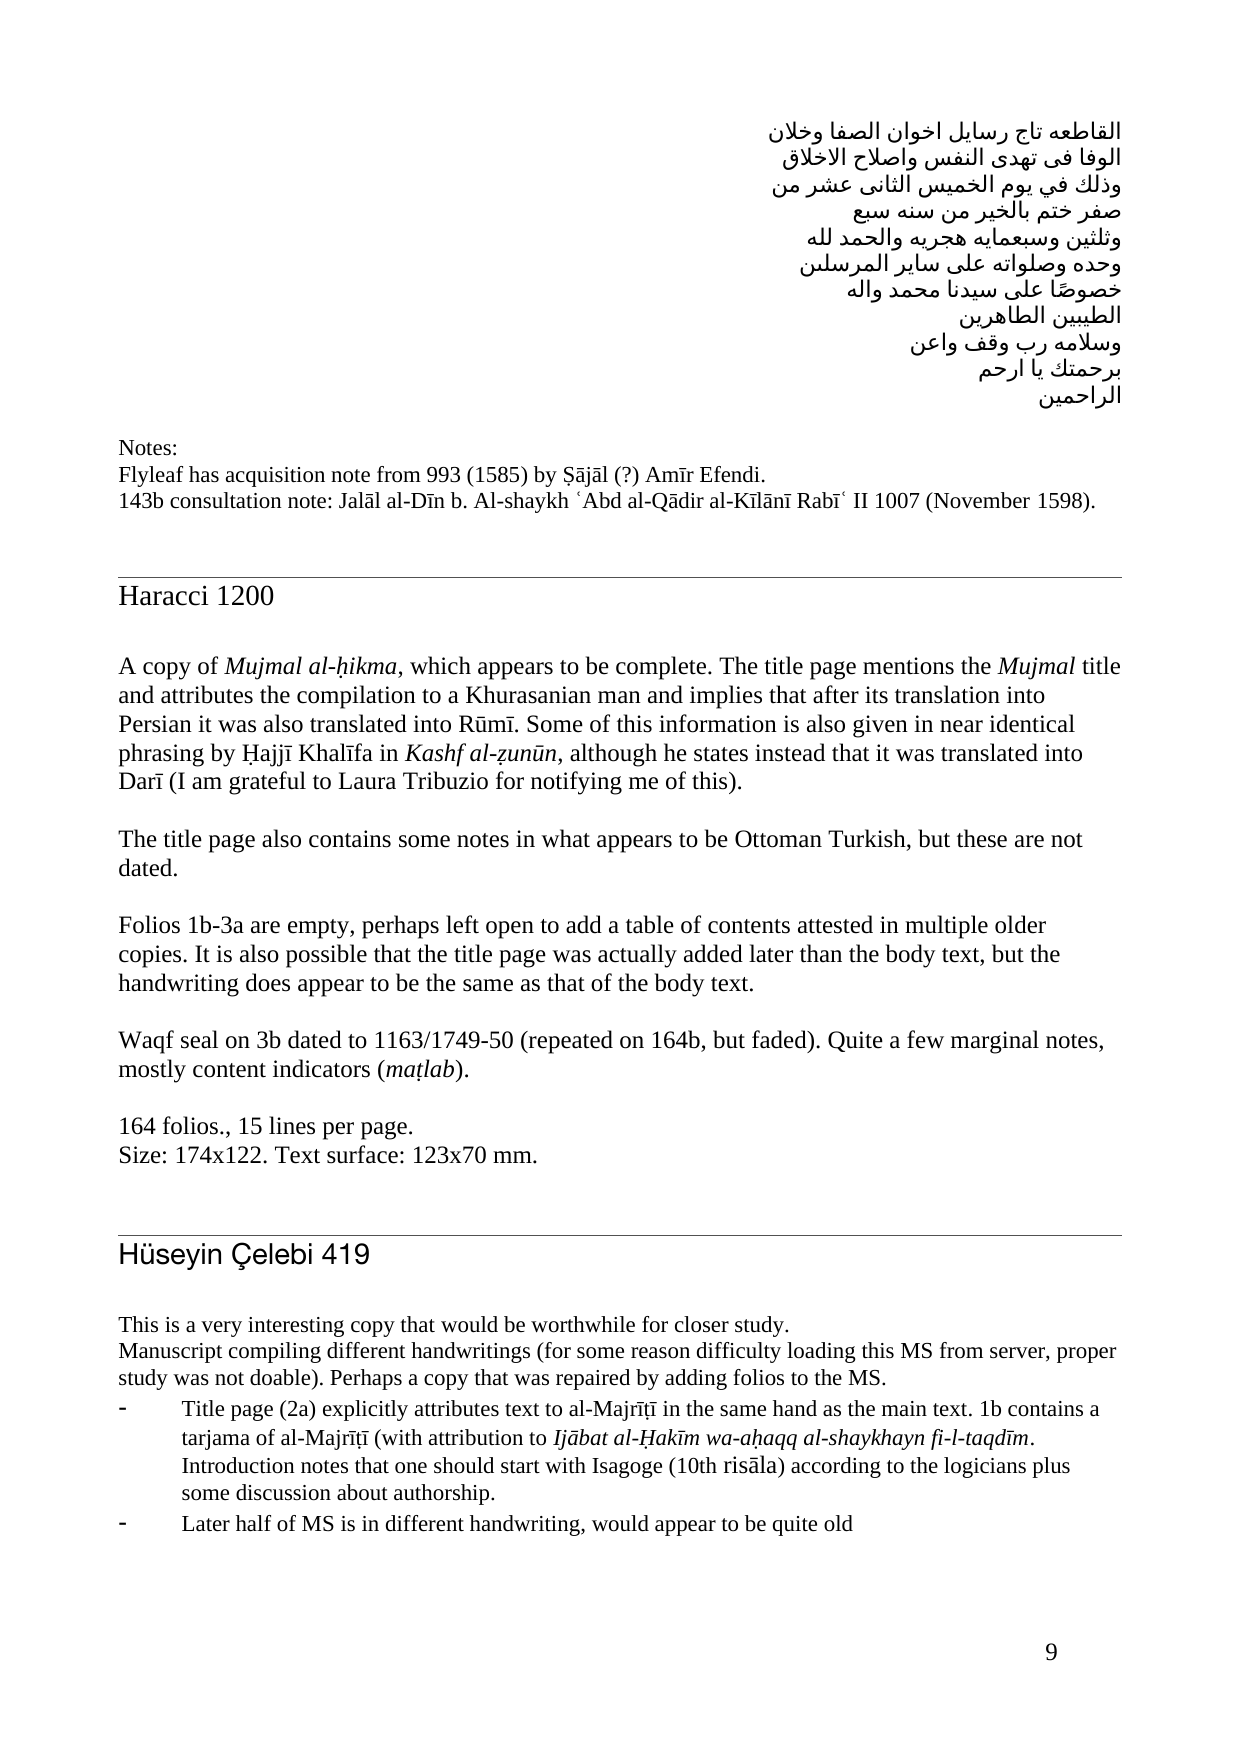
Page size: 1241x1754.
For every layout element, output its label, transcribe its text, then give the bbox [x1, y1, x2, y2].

text الراحمين [118, 382, 1122, 408]
text Flyleaf has acquisition note from 993 (1585) by Ṣājāl (?) Amīr Efendi. [118, 461, 1122, 487]
text القاطعه تاج رسايل اخوان الصفا وخلان [118, 118, 1122, 144]
subtitle Haracci 1200 [118, 578, 1122, 612]
text The title page also contains some notes in what appears to be Ottoman Turkish, but these are not dated. [118, 824, 1122, 881]
text وحده وصلواته على ساير المرسلىن [118, 250, 1122, 276]
list Later half of MS is in different handwriting, would appear to be quite old [118, 1506, 1122, 1540]
text 143b consultation note: Jalāl al-Dīn b. Al-shaykh ʿAbd al-Qādir al-Kīlānī Rabīʿ II 1007 (November 1598). [118, 487, 1122, 513]
text This is a very interesting copy that would be worthwhile for closer study. [118, 1311, 1122, 1337]
text برحمتك يا ارحم [118, 355, 1122, 382]
text الطيبين الطاهرين [118, 303, 1122, 329]
text وثلثين وسبعمايه هجريه والحمد لله [118, 223, 1122, 250]
text Waqf seal on 3b dated to 1163/1749-50 (repeated on 164b, but faded). Quite a few marginal notes, mostly content indicators (maṭlab). [118, 1025, 1122, 1083]
text Size: 174x122. Text surface: 123x70 mm. [118, 1140, 1122, 1169]
text وذلك في يوم الخميس الثانى عشر من [118, 171, 1122, 197]
text صفر ختم بالخير من سنه سبع [118, 197, 1122, 223]
text 164 folios., 15 lines per page. [118, 1111, 1122, 1140]
subtitle Hüseyin Çelebi 419 [118, 1236, 1122, 1273]
text وسلامه رب وقف واعن [118, 329, 1122, 355]
list Title page (2a) explicitly attributes text to al-Majrīṭī in the same hand as the main text. 1b contains a tarjama of al-Majrīṭī (with attribution to Ijābat al-Ḥakīm wa-aḥaqq al-shaykhayn fi-l-taqdīm. Introduction notes that one should start with Isagoge (10th risāla) according to the logicians plus some discussion about authorship. [118, 1390, 1122, 1506]
text A copy of Mujmal al-ḥikma, which appears to be complete. The title page mentions the Mujmal title and attributes the compilation to a Khurasanian man and implies that after its translation into Persian it was also translated into Rūmī. Some of this information is also given in near identical phrasing by Ḥajjī Khalīfa in Kashf al-ẓunūn, although he states instead that it was translated into Darī (I am grateful to Laura Tribuzio for notifying me of this). [118, 651, 1122, 795]
text الوفا فى تهدى النفس واصلاح الاخلاق [118, 144, 1122, 171]
text Folios 1b-3a are empty, perhaps left open to add a table of contents attested in multiple older copies. It is also possible that the title page was actually added later than the body text, but the handwriting does appear to be the same as that of the body text. [118, 910, 1122, 996]
text Notes: [118, 434, 1122, 461]
text خصوصًا على سيدنا محمد واله [118, 276, 1122, 303]
text Manuscript compiling different handwritings (for some reason difficulty loading this MS from server, proper study was not doable). Perhaps a copy that was repaired by adding folios to the MS. [118, 1337, 1122, 1390]
